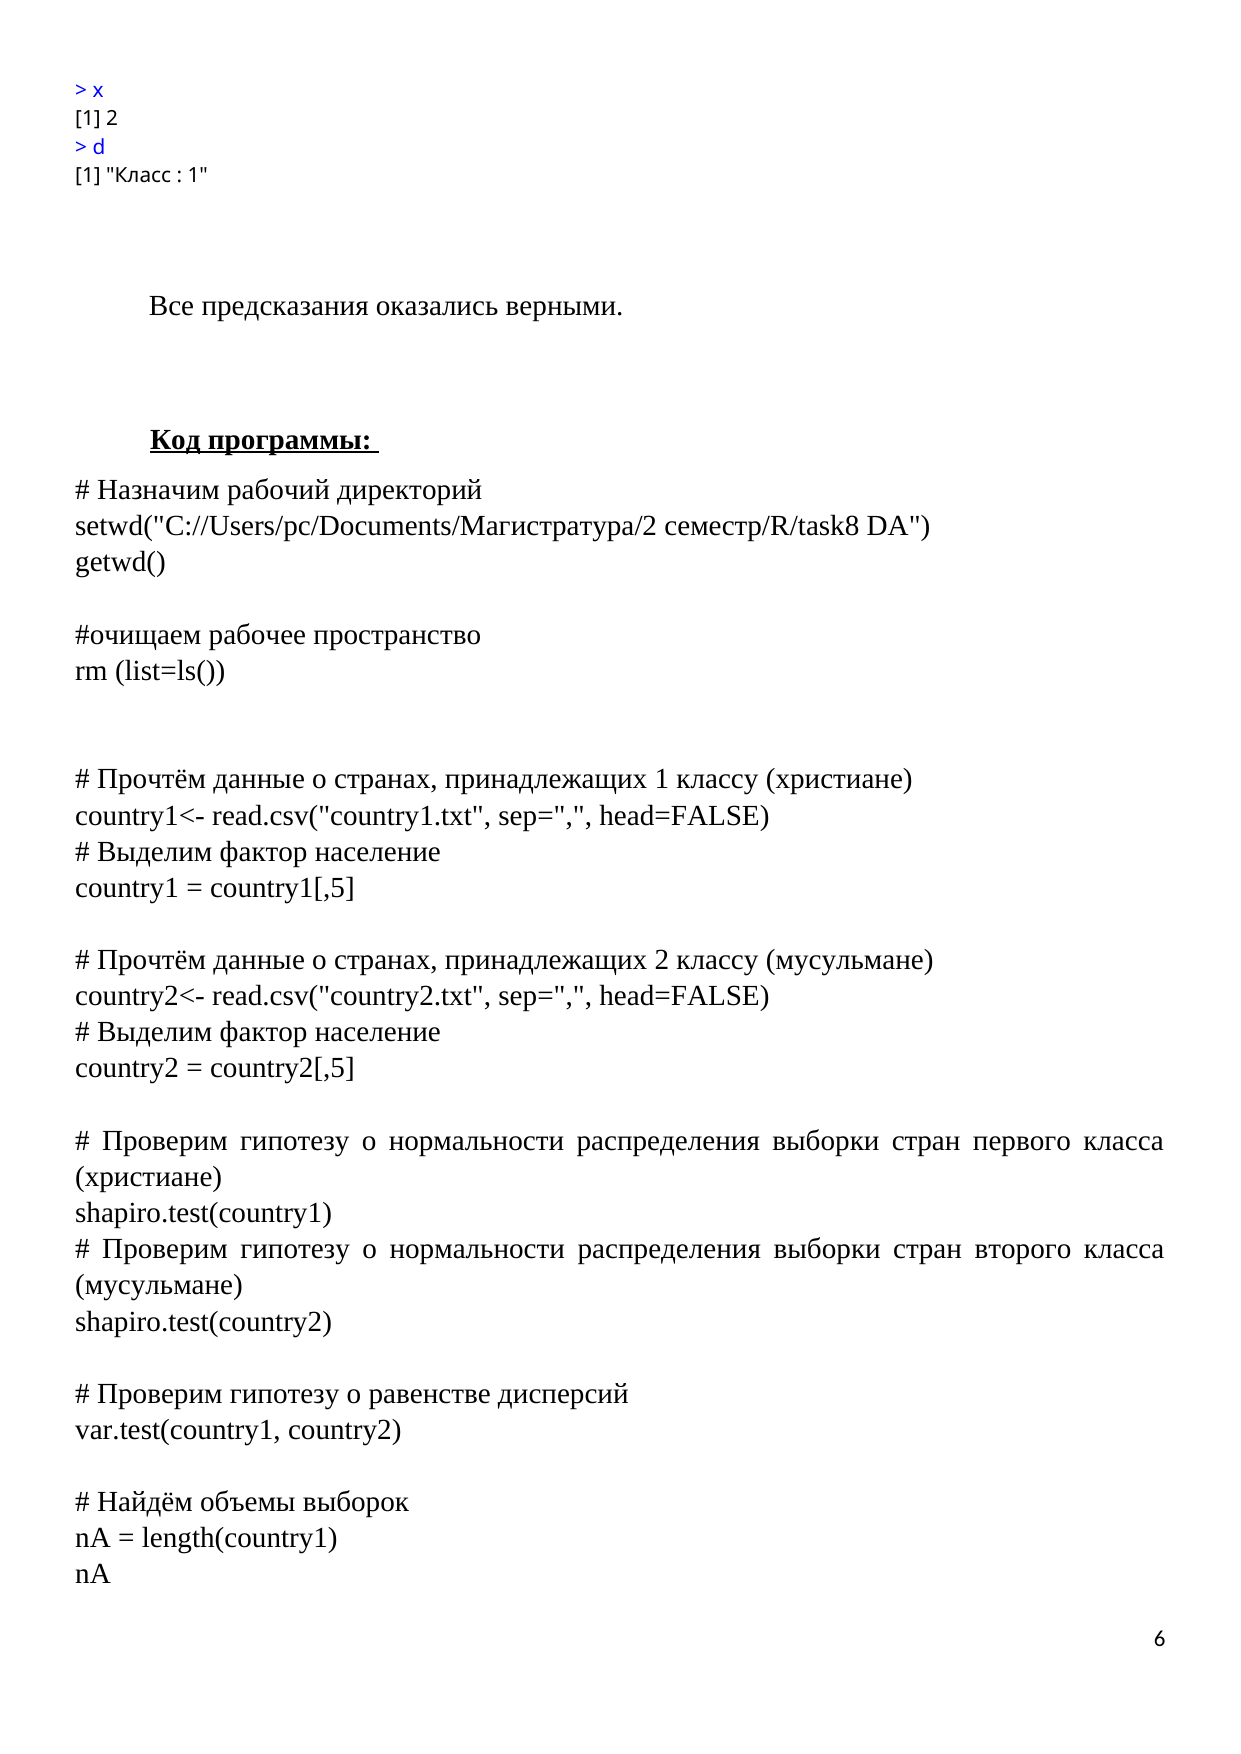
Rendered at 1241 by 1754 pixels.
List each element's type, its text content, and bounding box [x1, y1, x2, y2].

text # Прочтём данные о странах, принадлежащих 2 классу (мусульмане) [75, 942, 1165, 976]
text shapiro.test(country2) [75, 1304, 1165, 1337]
text Код программы: [75, 422, 1142, 456]
text country1 = country1[,5] [75, 870, 1165, 903]
text # Выделим фактор население [75, 834, 1165, 867]
text nA = length(country1) [75, 1521, 1165, 1554]
text shapiro.test(country1) [75, 1195, 1165, 1229]
text setwd("C://Users/pc/Documents/Магистратура/2 семестр/R/task8 DA") [75, 508, 1165, 542]
text country2<- read.csv("country2.txt", sep=",", head=FALSE) [75, 978, 1165, 1012]
text rm (list=ls()) [75, 653, 1165, 687]
text > d [75, 132, 1165, 160]
text Все предсказания оказались верными. [75, 288, 1165, 322]
text country1<- read.csv("country1.txt", sep=",", head=FALSE) [75, 798, 1165, 831]
text [1] "Класс : 1" [75, 160, 1165, 189]
text #очищаем рабочее пространство [75, 617, 1165, 650]
text # Выделим фактор население [75, 1014, 1165, 1048]
text # Найдём объемы выборок [75, 1484, 1165, 1518]
text # Проверим гипотезу о нормальности распределения выборки стран первого класса (христиане) [75, 1123, 1165, 1193]
text # Прочтём данные о странах, принадлежащих 1 классу (христиане) [75, 761, 1165, 795]
text getwd() [75, 544, 1165, 578]
text # Назначим рабочий директорий [75, 472, 1165, 506]
text # Проверим гипотезу о равенстве дисперсий [75, 1376, 1165, 1409]
text nA [75, 1557, 1165, 1590]
text country2 = country2[,5] [75, 1051, 1165, 1084]
text [1] 2 [75, 103, 1165, 132]
text var.test(country1, country2) [75, 1412, 1165, 1446]
text # Проверим гипотезу о нормальности распределения выборки стран второго класса (мусульмане) [75, 1231, 1165, 1301]
text > x [75, 75, 1165, 103]
